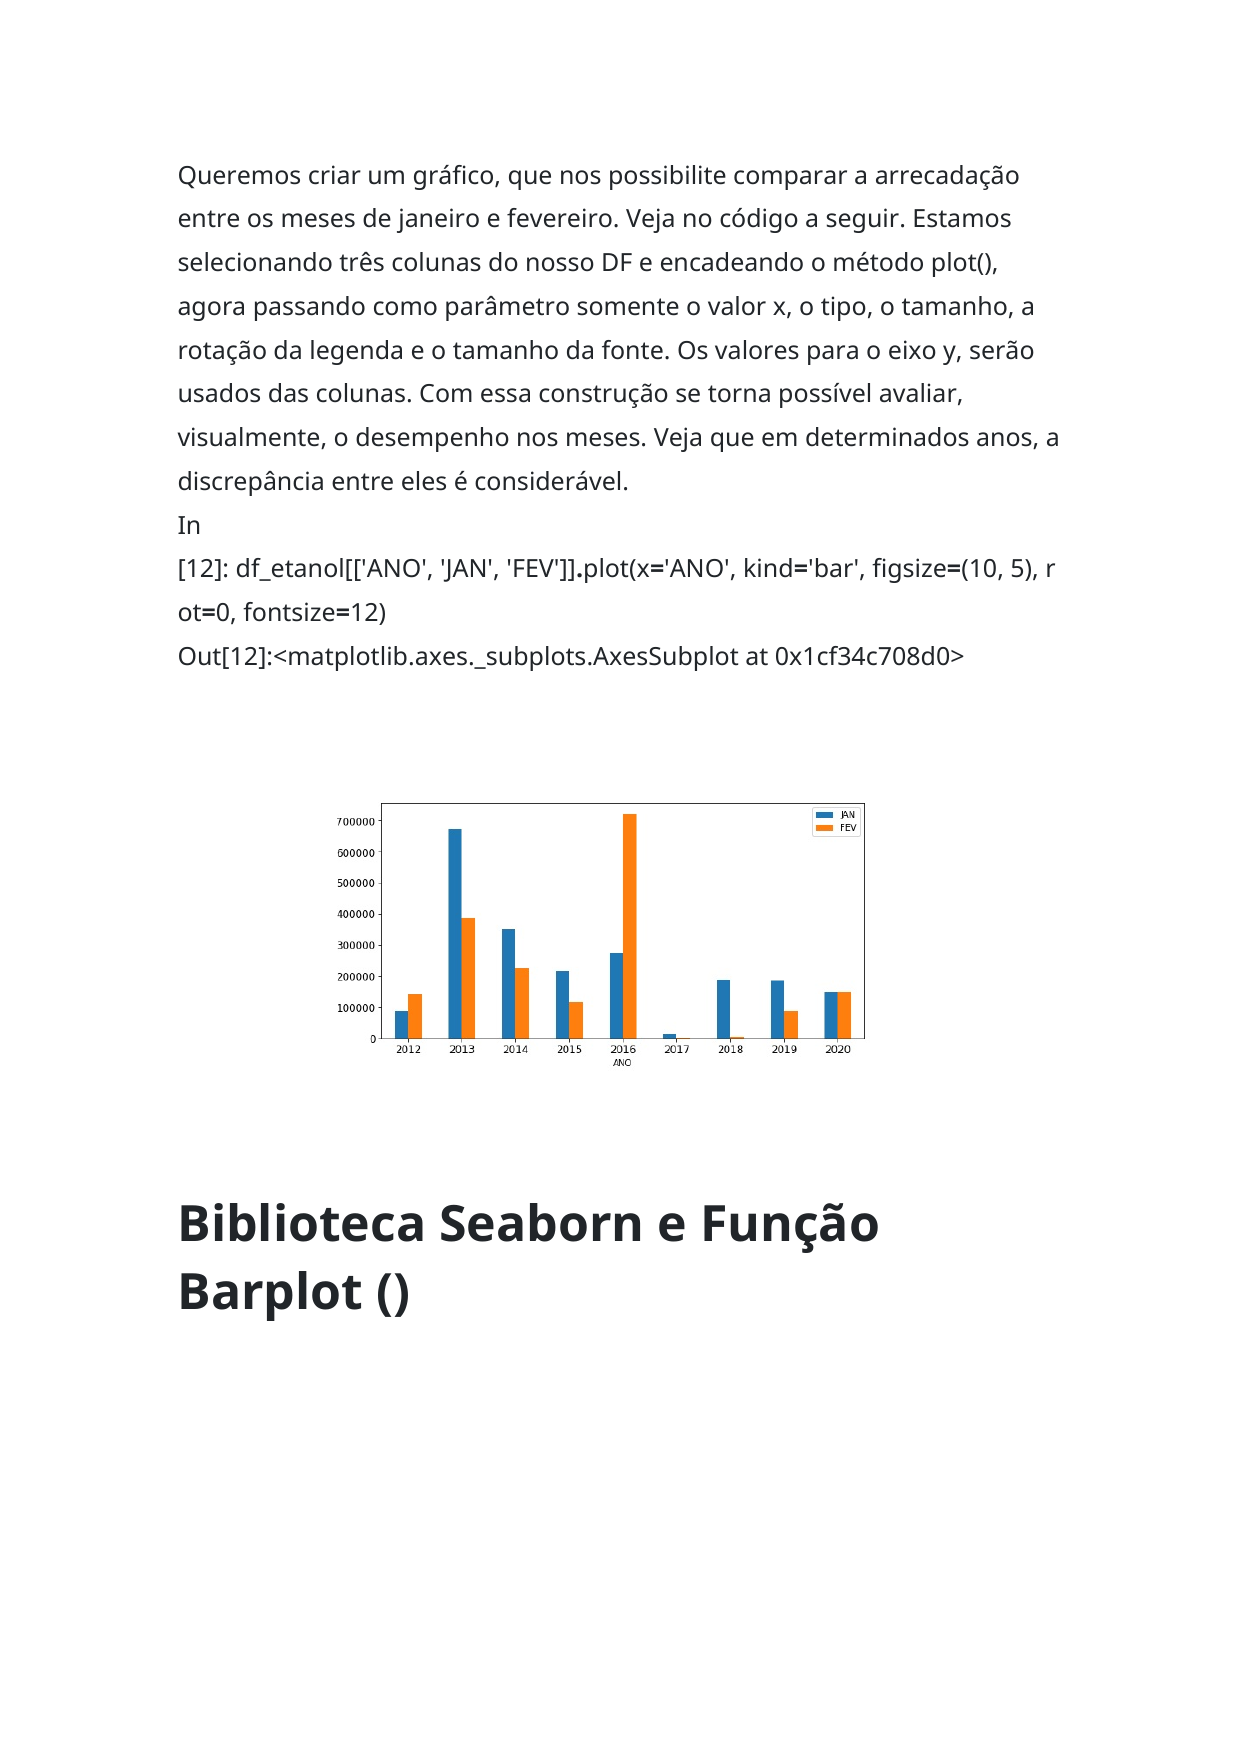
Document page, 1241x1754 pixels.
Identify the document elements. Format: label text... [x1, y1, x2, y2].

text In [12]: df_etanol[['ANO', 'JAN', 'FEV']].plot(x='ANO', kind='bar', figsize=(10, 5), rot=0, fontsize=12) [177, 498, 1063, 629]
text Out[12]:<matplotlib.axes._subplots.AxesSubplot at 0x1cf34c708d0> [177, 629, 1063, 673]
text Biblioteca Seaborn e Função Barplot () [177, 1188, 1063, 1324]
picture [177, 689, 1063, 1188]
text Queremos criar um gráfico, que nos possibilite comparar a arrecadação entre os meses de janeiro e fevereiro. Veja no código a seguir. Estamos selecionando três colunas do nosso DF e encadeando o método plot(), agora passando como parâmetro somente o valor x, o tipo, o tamanho, a rotação da legenda e o tamanho da fonte. Os valores para o eixo y, serão usados das colunas. Com essa construção se torna possível avaliar, visualmente, o desempenho nos meses. Veja que em determinados anos, a discrepância entre eles é considerável. [177, 148, 1063, 498]
